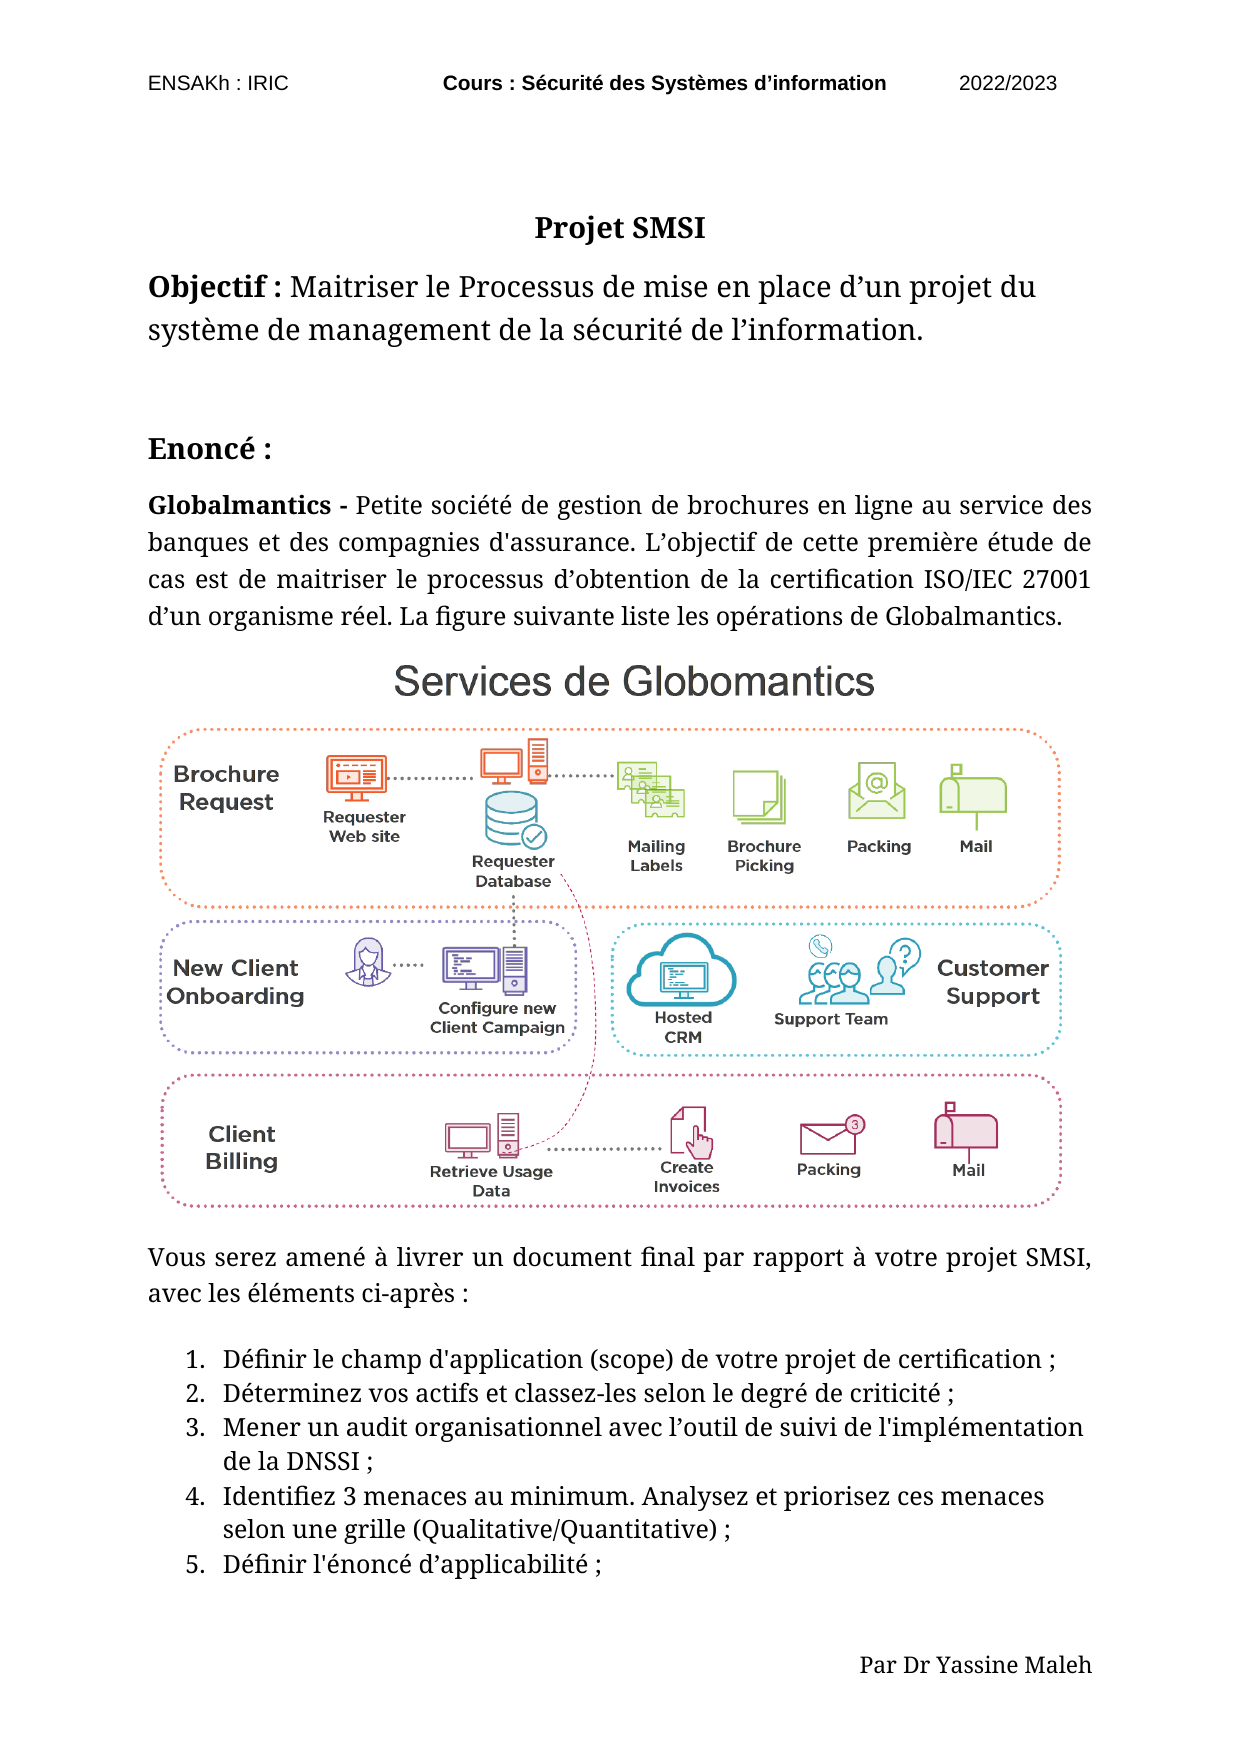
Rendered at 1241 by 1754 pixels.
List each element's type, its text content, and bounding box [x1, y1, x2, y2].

list Définir le champ d'application (scope) de votre projet de certification ; [185, 1342, 1093, 1376]
list Mener un audit organisationnel avec l’outil de suivi de l'implémentation de la DNSSI ; [185, 1468, 1093, 1536]
list Déterminez vos actifs et classez-les selon le degré de criticité ; [185, 1405, 1093, 1439]
text Projet SMSI [148, 207, 1093, 247]
text Globalmantics - Petite société de gestion de brochures en ligne au service des banques et des compagnies d'assurance. L’objectif de cette première étude de cas est de maitriser le processus d’obtention de la certification ISO/IEC 27001 d’un organisme réel. La figure suivante liste les opérations de Globalmantics. [148, 488, 1093, 632]
text Vous serez amené à livrer un document final par rapport à votre projet SMSI, avec les éléments ci-après : [148, 1239, 1093, 1310]
text Enoncé : [148, 428, 1093, 468]
picture [147, 651, 1089, 1221]
text Objectif : Maitriser le Processus de mise en place d’un projet du système de management de la sécurité de l’information. [148, 267, 1093, 349]
